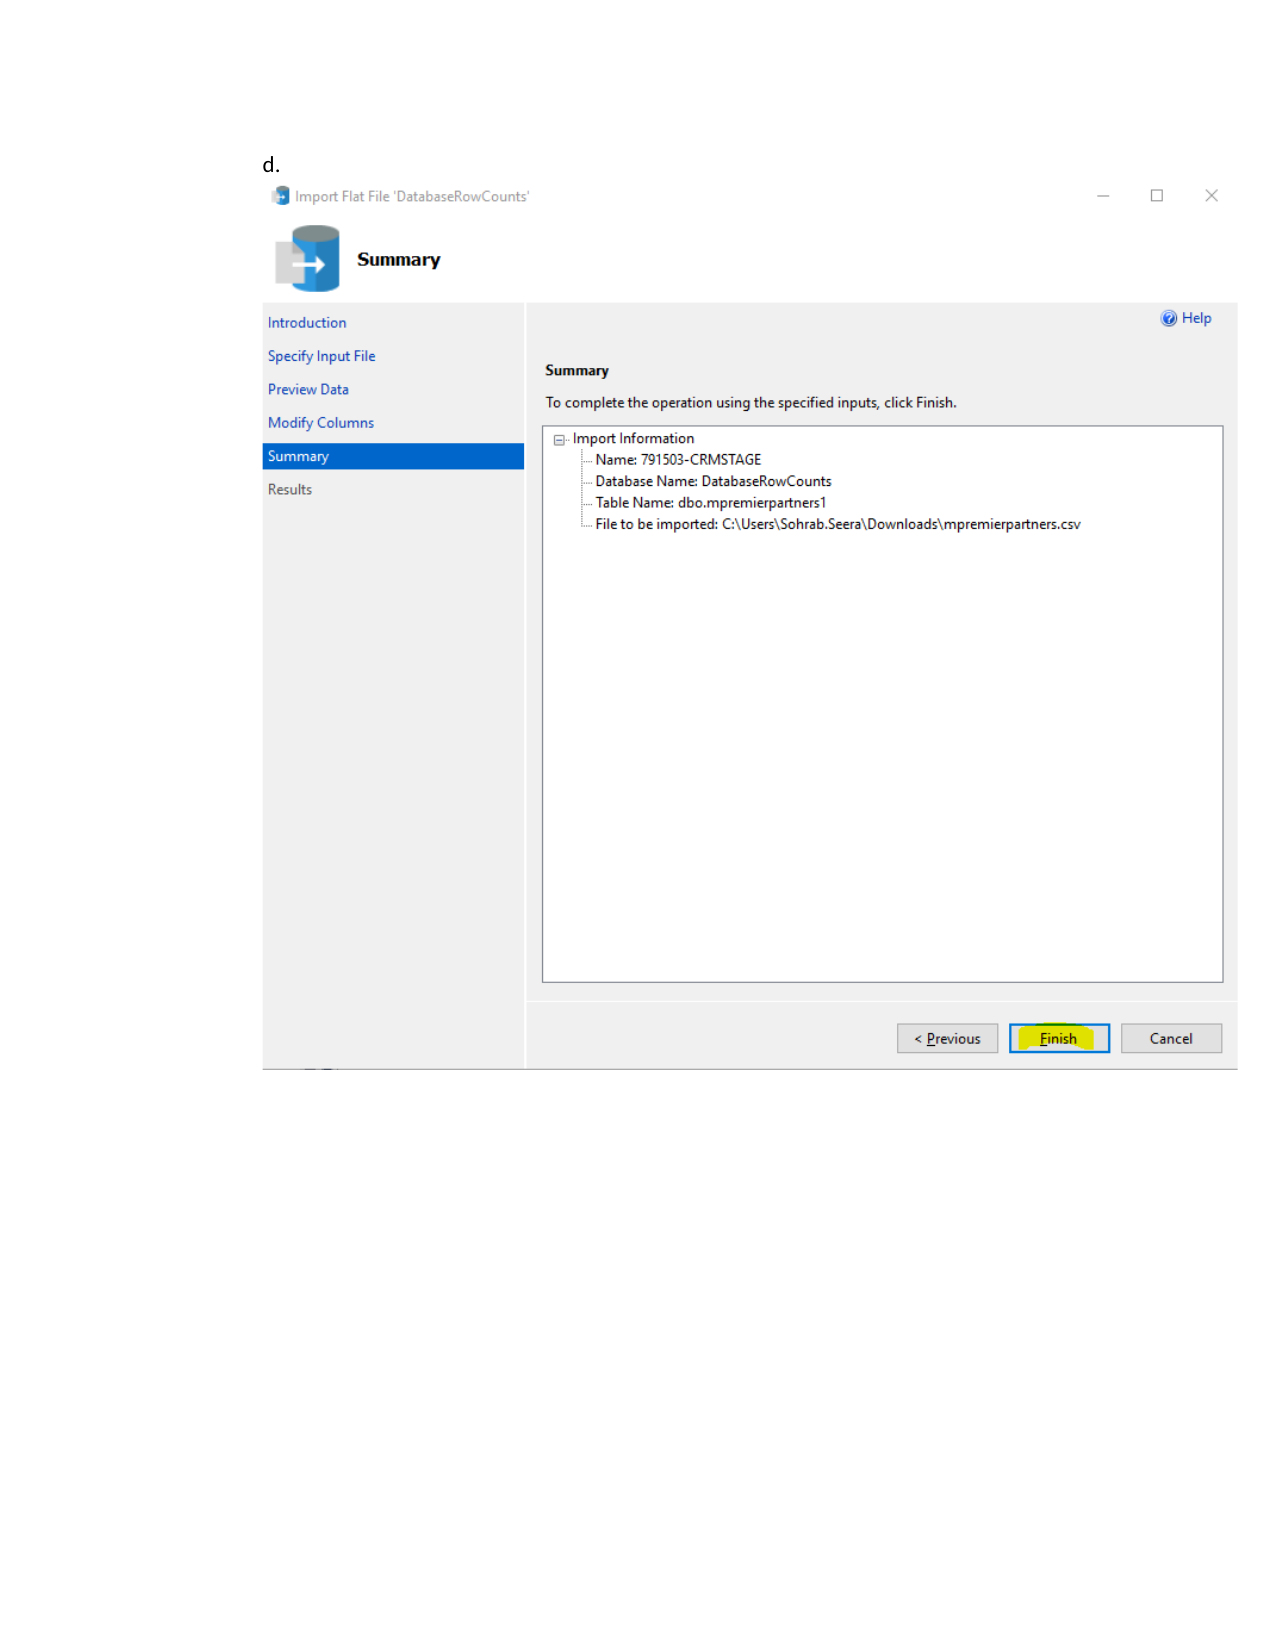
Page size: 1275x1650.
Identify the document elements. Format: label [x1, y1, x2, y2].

picture [262, 180, 1238, 1070]
